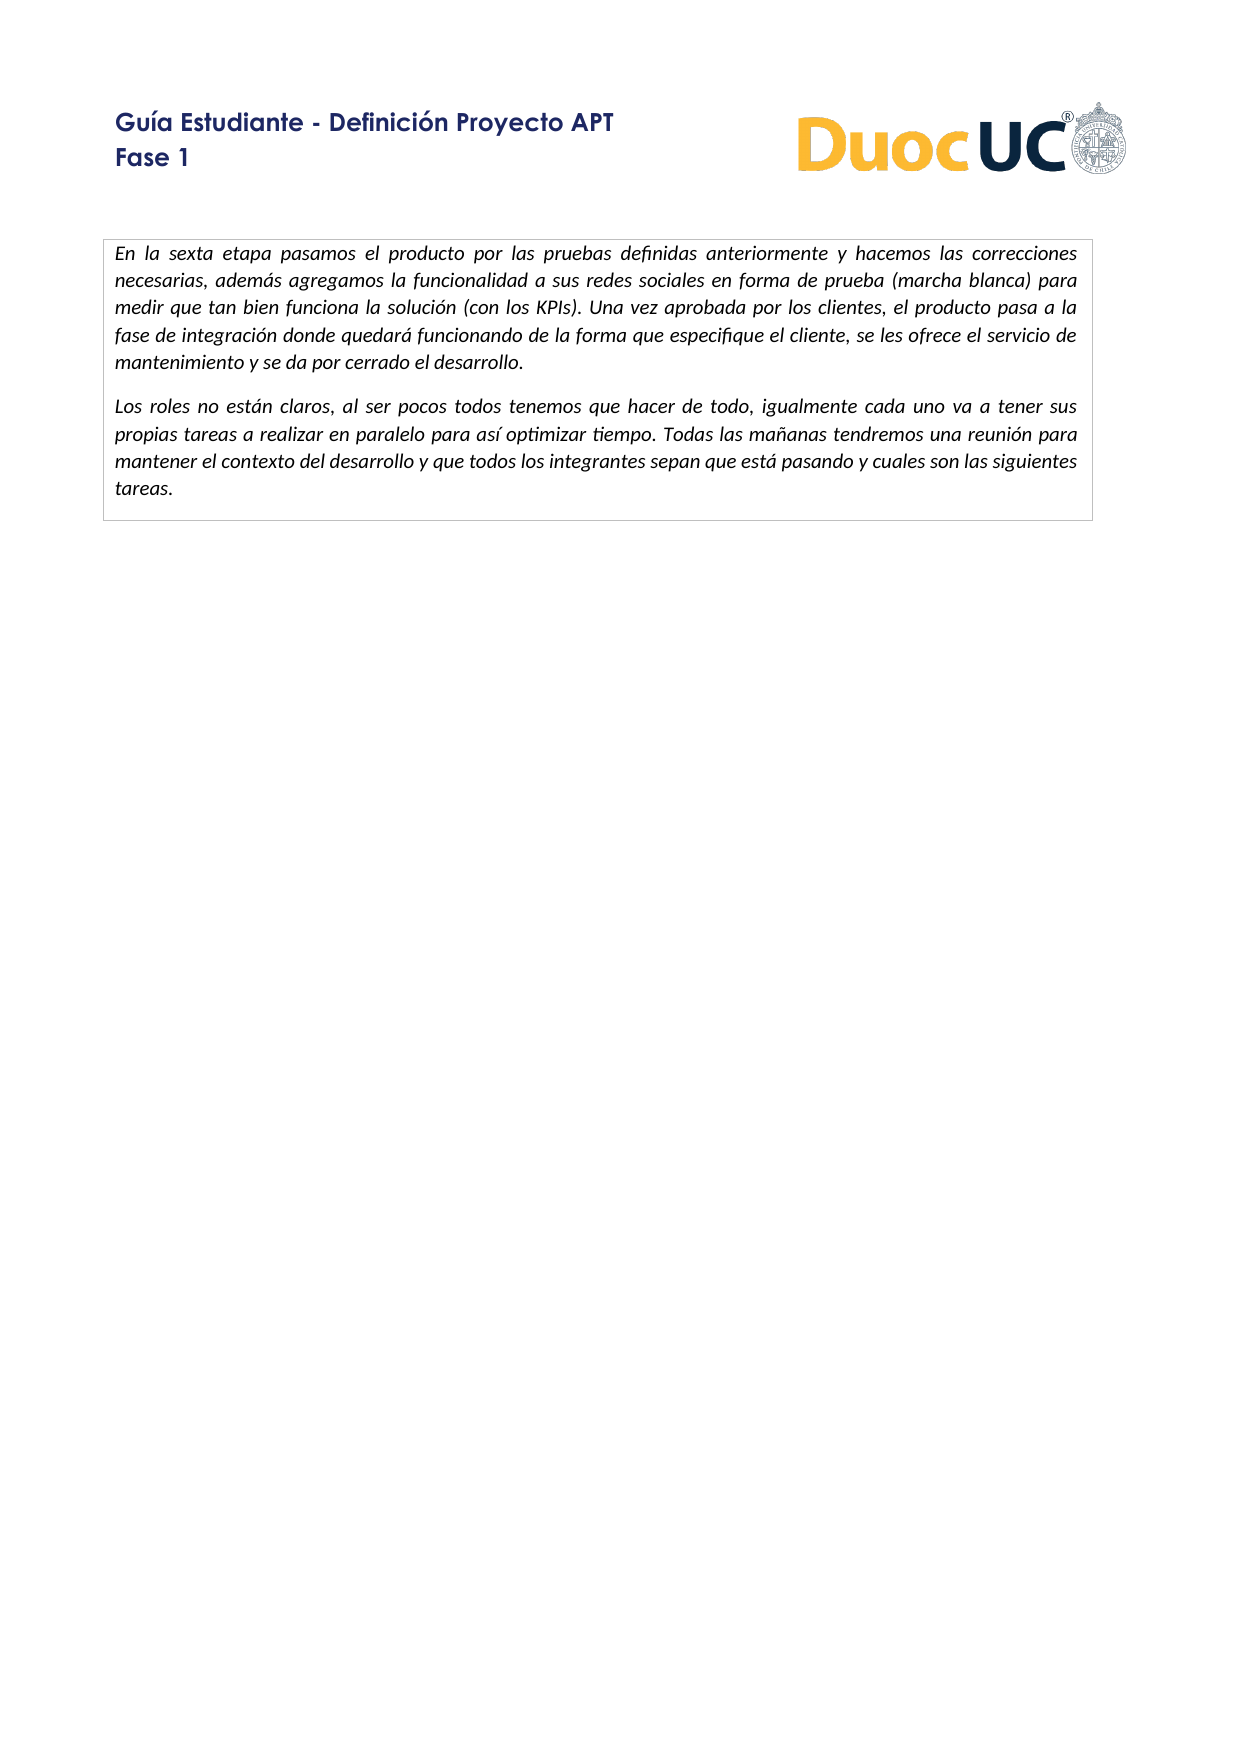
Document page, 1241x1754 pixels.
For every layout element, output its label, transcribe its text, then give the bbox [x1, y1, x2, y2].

picture [798, 102, 1126, 174]
